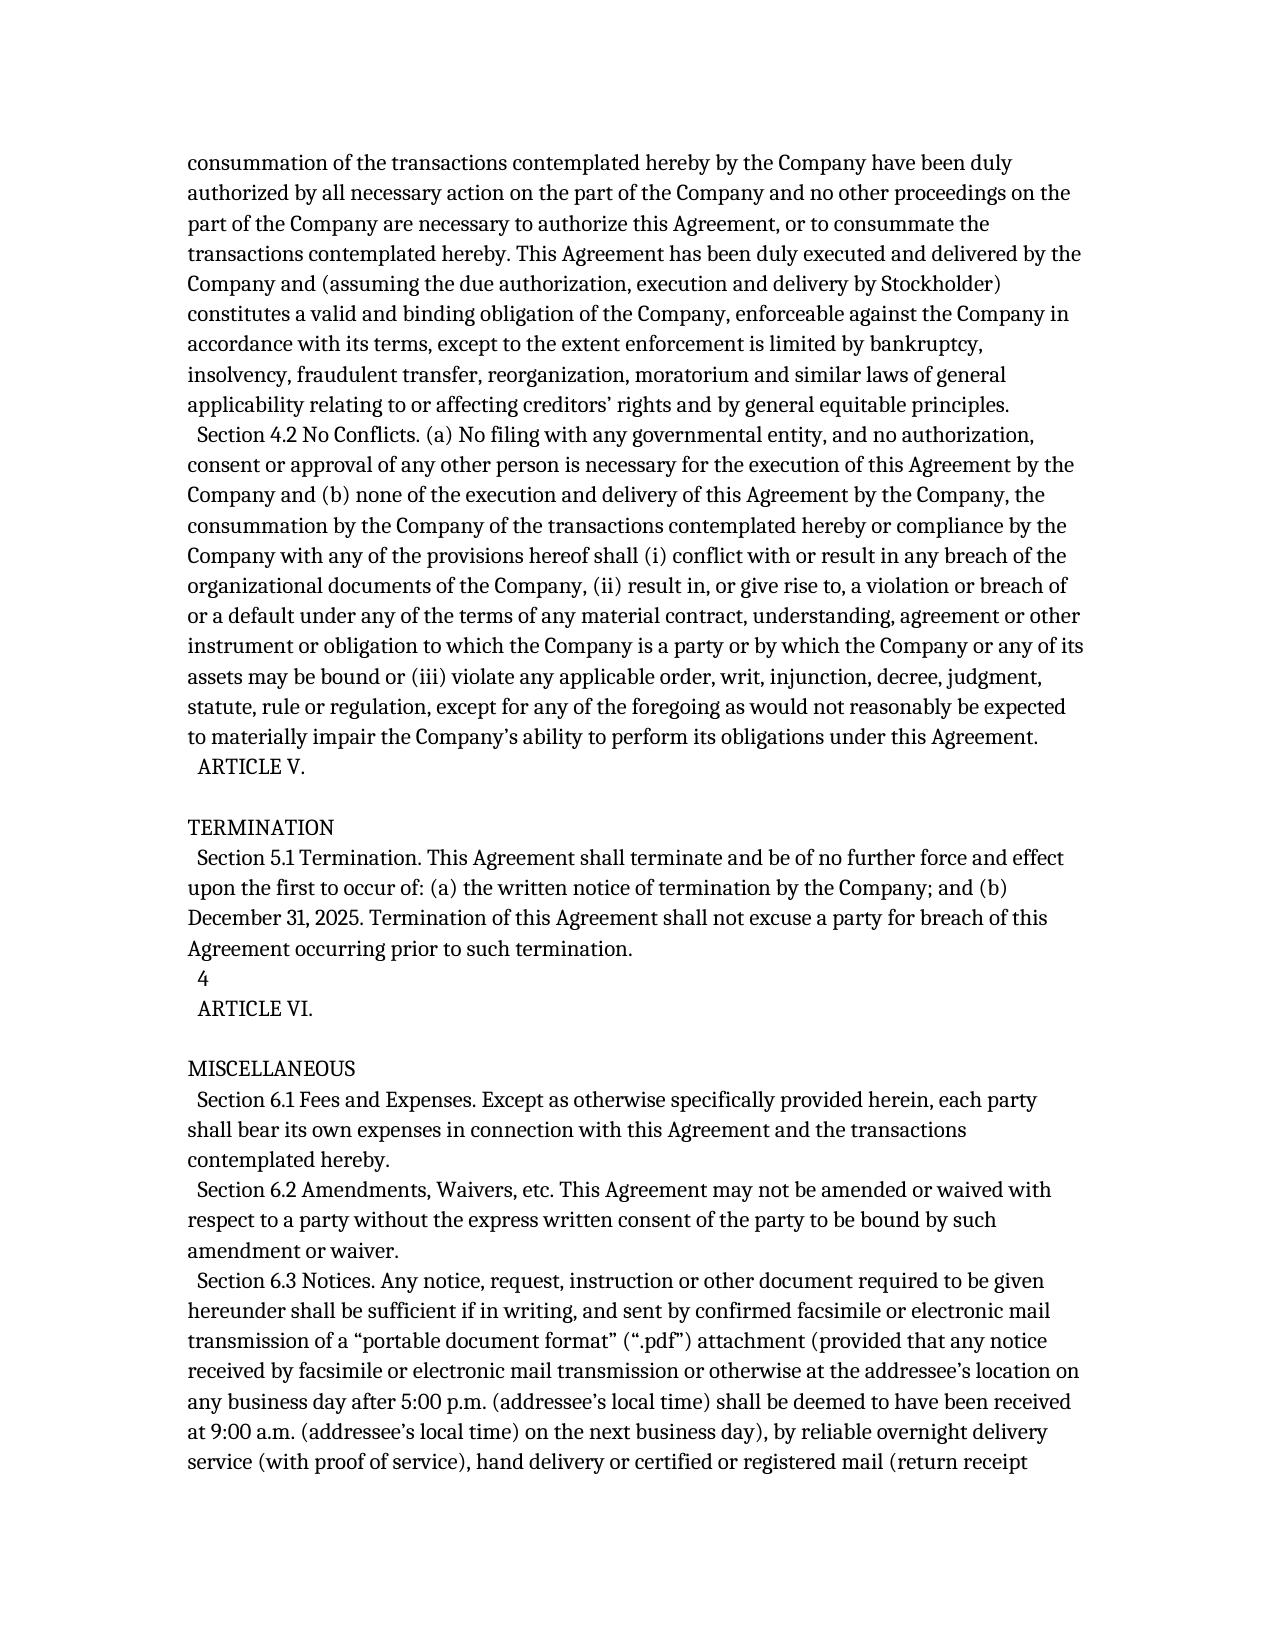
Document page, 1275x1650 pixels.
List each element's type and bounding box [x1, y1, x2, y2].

text [187, 150, 1087, 1475]
